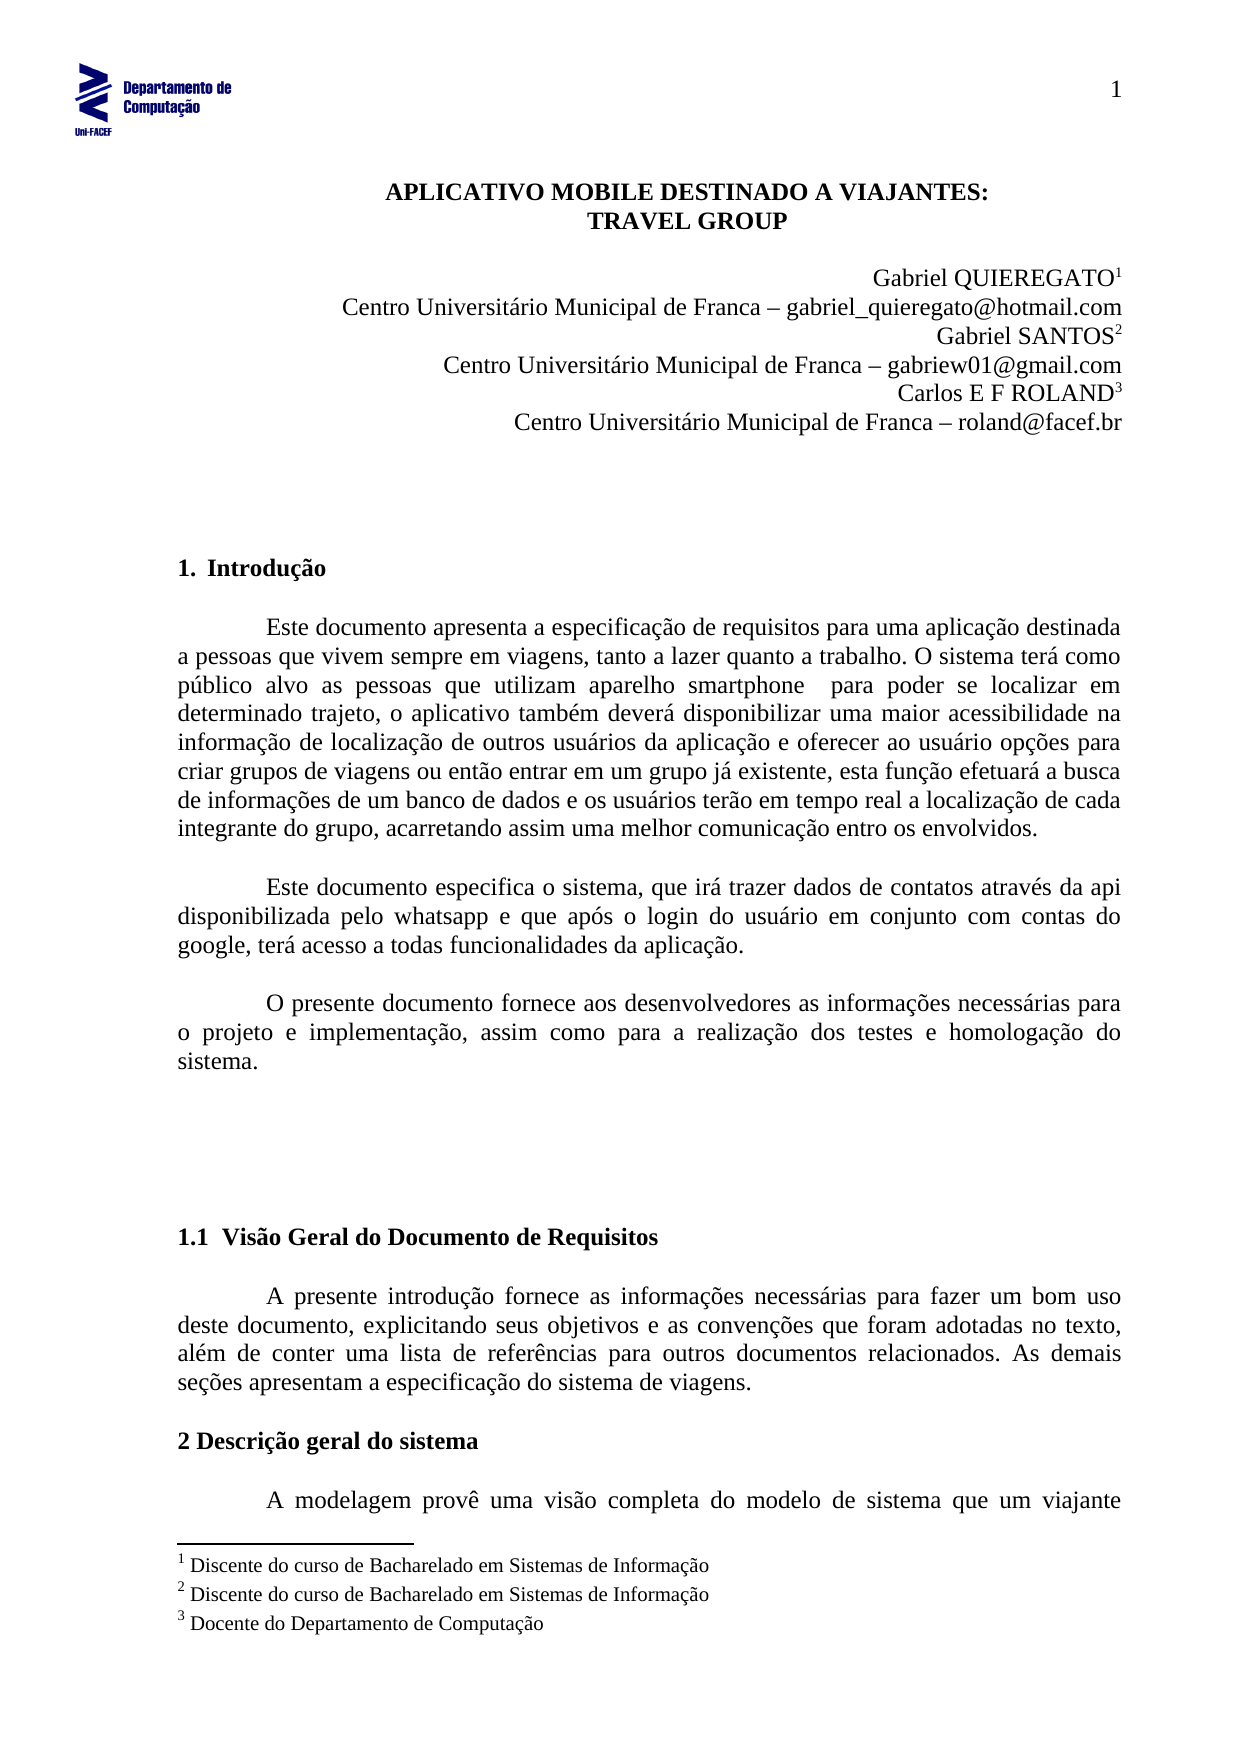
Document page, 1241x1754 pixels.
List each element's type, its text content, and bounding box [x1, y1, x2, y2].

text Carlos E F ROLAND [177, 378, 1122, 407]
text 2 Descrição geral do sistema [177, 1426, 1122, 1455]
text Gabriel QUIEREGATO [177, 263, 1122, 292]
picture [43, 49, 262, 149]
text Centro Universitário Municipal de Franca – gabriew01@gmail.com [177, 350, 1122, 378]
text APLICATIVO MOBILE DESTINADO A VIAJANTES: [177, 177, 1122, 206]
text TRAVEL GROUP [177, 206, 1122, 235]
list Introdução [177, 553, 1122, 582]
text Centro Universitário Municipal de Franca – gabriel_quieregato@hotmail.com [177, 292, 1122, 321]
list Visão Geral do Documento de Requisitos [177, 1222, 1122, 1251]
text O presente documento fornece aos desenvolvedores as informações necessárias para o projeto e implementação, assim como para a realização dos testes e homologação do sistema. [177, 988, 1122, 1075]
text Este documento especifica o sistema, que irá trazer dados de contatos através da api disponibilizada pelo whatsapp e que após o login do usuário em conjunto com contas do google, terá acesso a todas funcionalidades da aplicação. [177, 872, 1122, 958]
text Gabriel SANTOS [177, 321, 1122, 350]
text Este documento apresenta a especificação de requisitos para uma aplicação destinada a pessoas que vivem sempre em viagens, tanto a lazer quanto a trabalho. O sistema terá como público alvo as pessoas que utilizam aparelho smartphone para poder se localizar em determinado trajeto, o aplicativo também deverá disponibilizar uma maior acessibilidade na informação de localização de outros usuários da aplicação e oferecer ao usuário opções para criar grupos de viagens ou então entrar em um grupo já existente, esta função efetuará a busca de informações de um banco de dados e os usuários terão em tempo real a localização de cada integrante do grupo, acarretando assim uma melhor comunicação entro os envolvidos. [177, 612, 1122, 842]
text A presente introdução fornece as informações necessárias para fazer um bom uso deste documento, explicitando seus objetivos e as convenções que foram adotadas no texto, além de conter uma lista de referências para outros documentos relacionados. As demais seções apresentam a especificação do sistema de viagens. [177, 1281, 1122, 1396]
text Centro Universitário Municipal de Franca – roland@facef.br [177, 407, 1122, 436]
